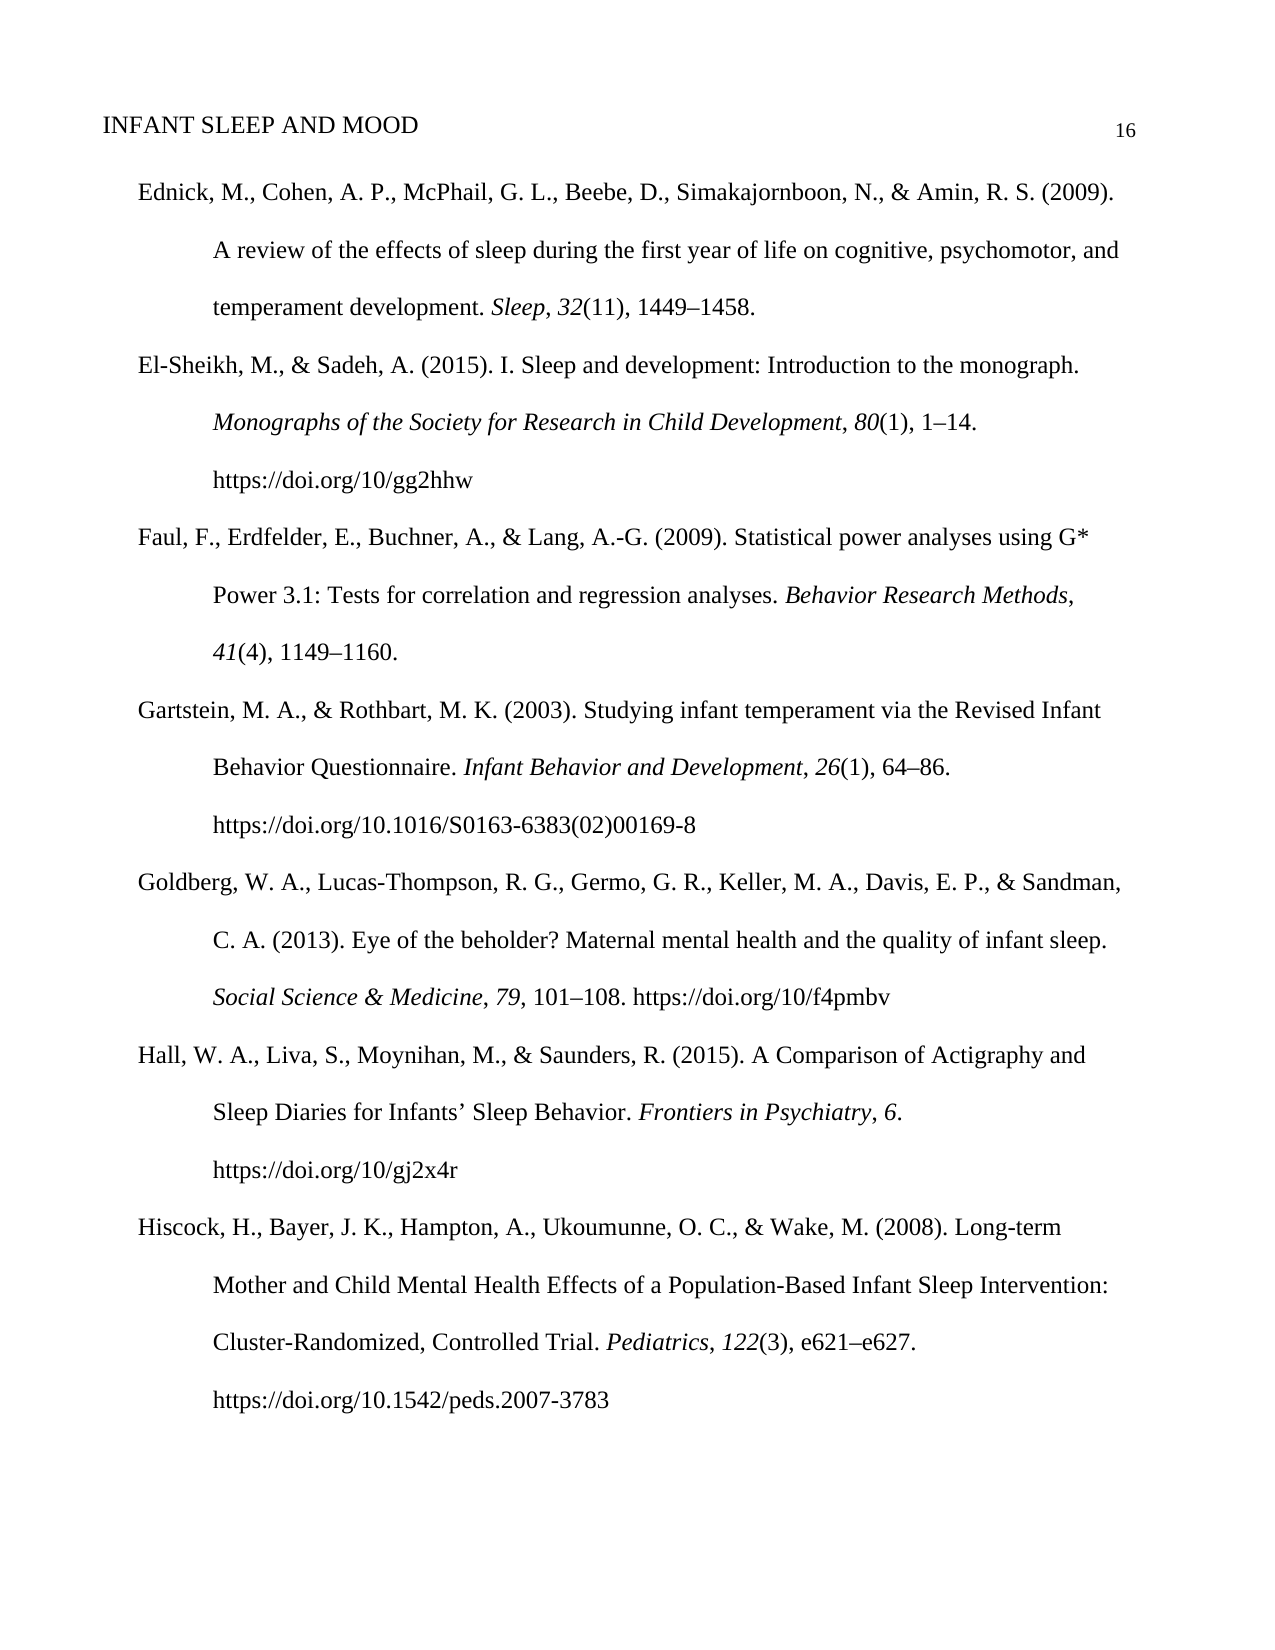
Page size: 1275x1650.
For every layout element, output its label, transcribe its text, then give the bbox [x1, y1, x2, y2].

text Hiscock, H., Bayer, J. K., Hampton, A., Ukoumunne, O. C., & Wake, M. (2008). Long-term Mother and Child Mental Health Effects of a Population-Based Infant Sleep Intervention: Cluster-Randomized, Controlled Trial. Pediatrics, 122(3), e621–e627. https://doi.org/10.1542/peds.2007-3783 [138, 1212, 1136, 1413]
text Faul, F., Erdfelder, E., Buchner, A., & Lang, A.-G. (2009). Statistical power analyses using G* Power 3.1: Tests for correlation and regression analyses. Behavior Research Methods, 41(4), 1149–1160. [138, 522, 1136, 666]
text Ednick, M., Cohen, A. P., McPhail, G. L., Beebe, D., Simakajornboon, N., & Amin, R. S. (2009). A review of the effects of sleep during the first year of life on cognitive, psychomotor, and temperament development. Sleep, 32(11), 1449–1458. [138, 177, 1136, 321]
text Hall, W. A., Liva, S., Moynihan, M., & Saunders, R. (2015). A Comparison of Actigraphy and Sleep Diaries for Infants’ Sleep Behavior. Frontiers in Psychiatry, 6. https://doi.org/10/gj2x4r [138, 1040, 1136, 1183]
text Goldberg, W. A., Lucas-Thompson, R. G., Germo, G. R., Keller, M. A., Davis, E. P., & Sandman, C. A. (2013). Eye of the beholder? Maternal mental health and the quality of infant sleep. Social Science & Medicine, 79, 101–108. https://doi.org/10/f4pmbv [138, 867, 1136, 1011]
text El-Sheikh, M., & Sadeh, A. (2015). I. Sleep and development: Introduction to the monograph. Monographs of the Society for Research in Child Development, 80(1), 1–14. https://doi.org/10/gg2hhw [138, 350, 1136, 493]
text Gartstein, M. A., & Rothbart, M. K. (2003). Studying infant temperament via the Revised Infant Behavior Questionnaire. Infant Behavior and Development, 26(1), 64–86. https://doi.org/10.1016/S0163-6383(02)00169-8 [138, 695, 1136, 838]
